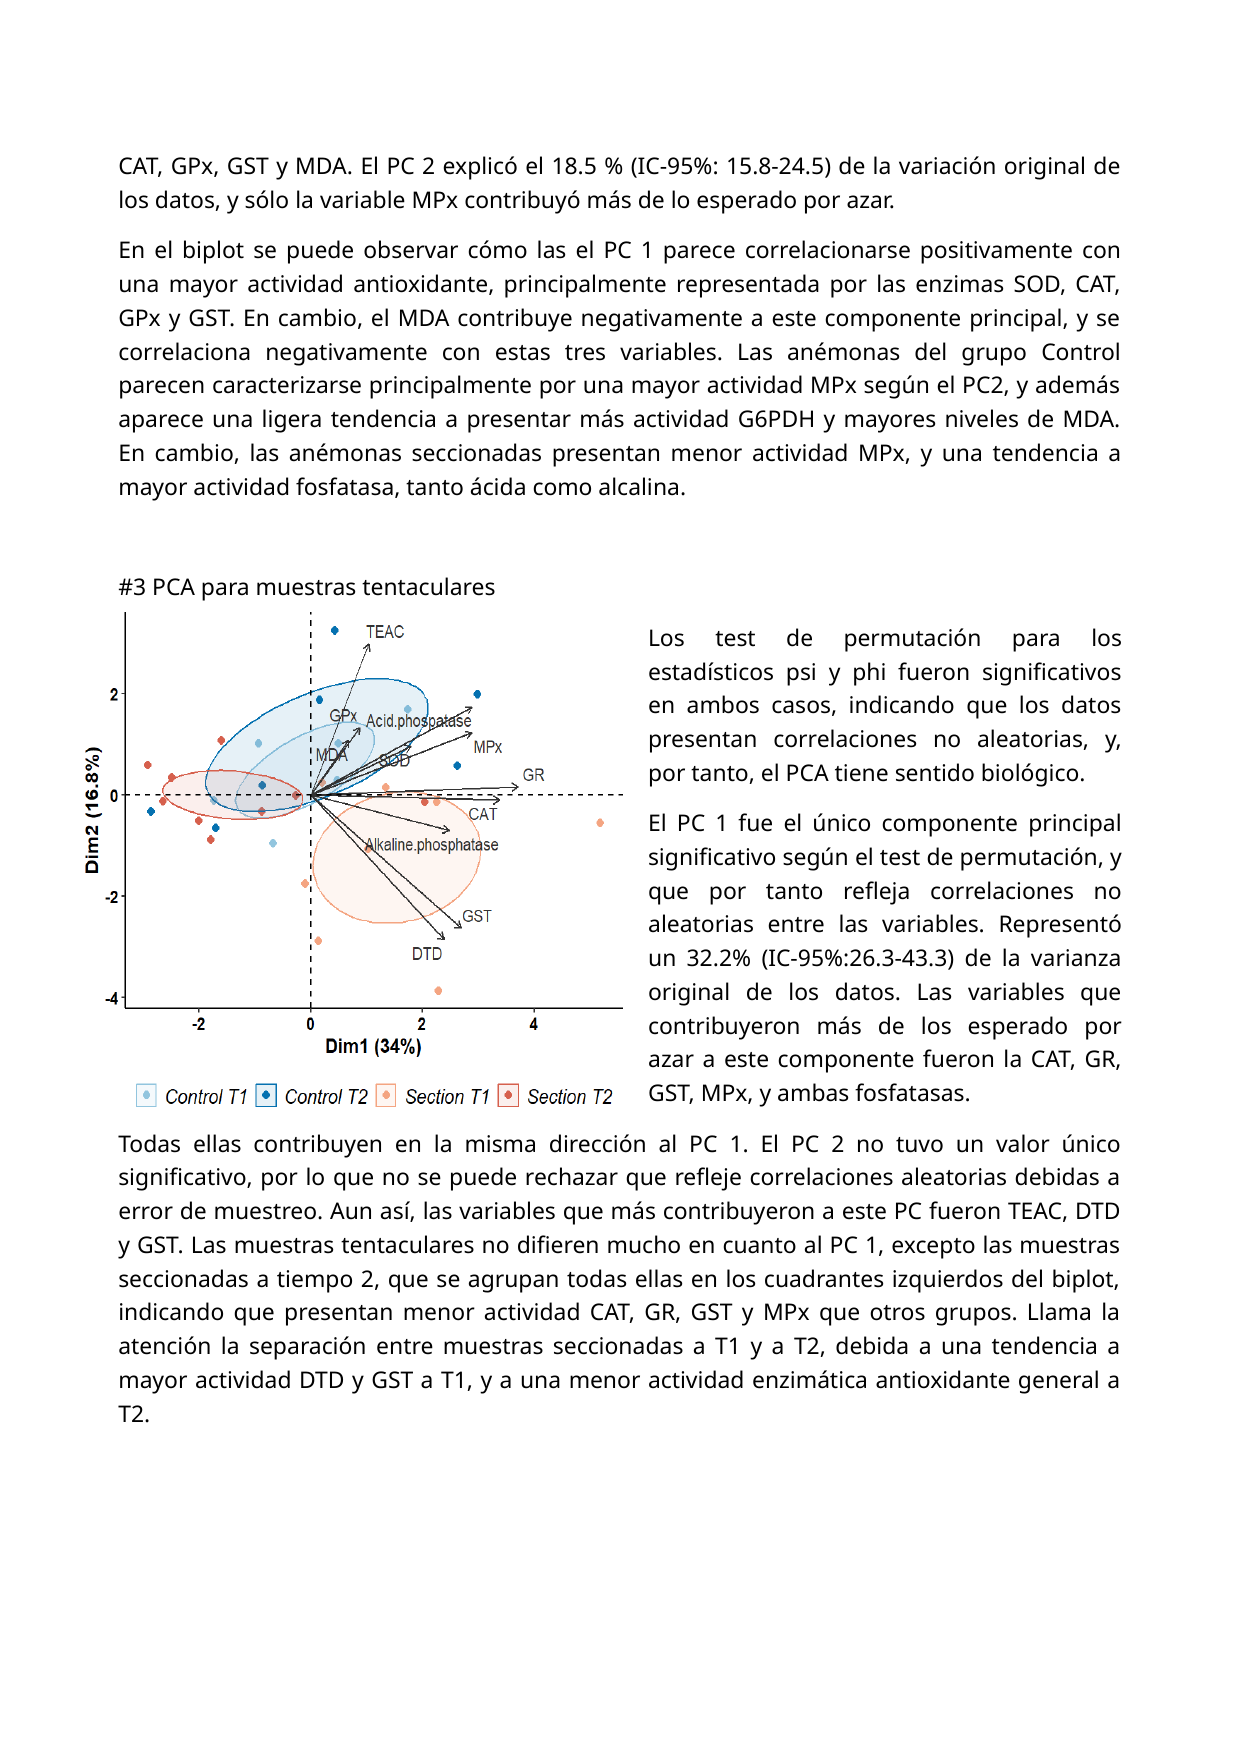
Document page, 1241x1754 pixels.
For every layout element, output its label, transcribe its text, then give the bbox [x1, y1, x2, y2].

text El PC 1 fue el único componente principal significativo según el test de permutación, y que por tanto refleja correlaciones no aleatorias entre las variables. Representó un 32.2% (IC-95%:26.3-43.3) de la varianza original de los datos. Las variables que contribuyeron más de los esperado por azar a este componente fueron la CAT, GR, GST, MPx, y ambas fosfatasas. [630, 807, 1122, 1108]
text #3 PCA para muestras tentaculares [118, 571, 1122, 602]
text En el biplot se puede observar cómo las el PC 1 parece correlacionarse positivamente con una mayor actividad antioxidante, principalmente representada por las enzimas SOD, CAT, GPx y GST. En cambio, el MDA contribuye negativamente a este componente principal, y se correlaciona negativamente con estas tres variables. Las anémonas del grupo Control parecen caracterizarse principalmente por una mayor actividad MPx según el PC2, y además aparece una ligera tendencia a presentar más actividad G6PDH y mayores niveles de MDA. En cambio, las anémonas seccionadas presentan menor actividad MPx, y una tendencia a mayor actividad fosfatasa, tanto ácida como alcalina. [118, 234, 1122, 502]
text Los test de permutación para los estadísticos psi y phi fueron significativos en ambos casos, indicando que los datos presentan correlaciones no aleatorias, y, por tanto, el PCA tiene sentido biológico. [630, 622, 1122, 788]
picture [77, 604, 630, 1125]
text Todas ellas contribuyen en la misma dirección al PC 1. El PC 2 no tuvo un valor único significativo, por lo que no se puede rechazar que refleje correlaciones aleatorias debidas a error de muestreo. Aun así, las variables que más contribuyeron a este PC fueron TEAC, DTD y GST. Las muestras tentaculares no difieren mucho en cuanto al PC 1, excepto las muestras seccionadas a tiempo 2, que se agrupan todas ellas en los cuadrantes izquierdos del biplot, indicando que presentan menor actividad CAT, GR, GST y MPx que otros grupos. Llama la atención la separación entre muestras seccionadas a T1 y a T2, debida a una tendencia a mayor actividad DTD y GST a T1, y a una menor actividad enzimática antioxidante general a T2. [118, 1127, 1122, 1429]
